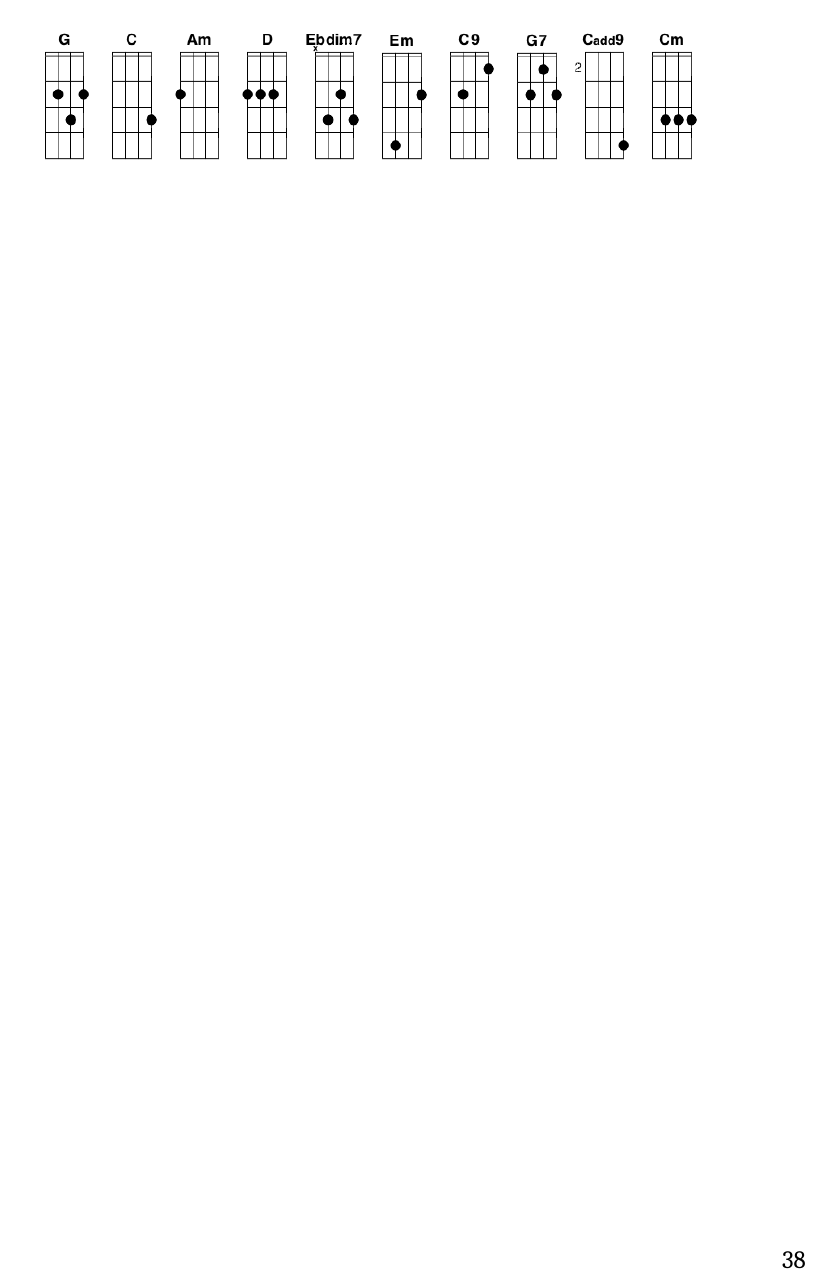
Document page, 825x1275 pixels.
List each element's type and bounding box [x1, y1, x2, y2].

picture [30, 30, 705, 165]
